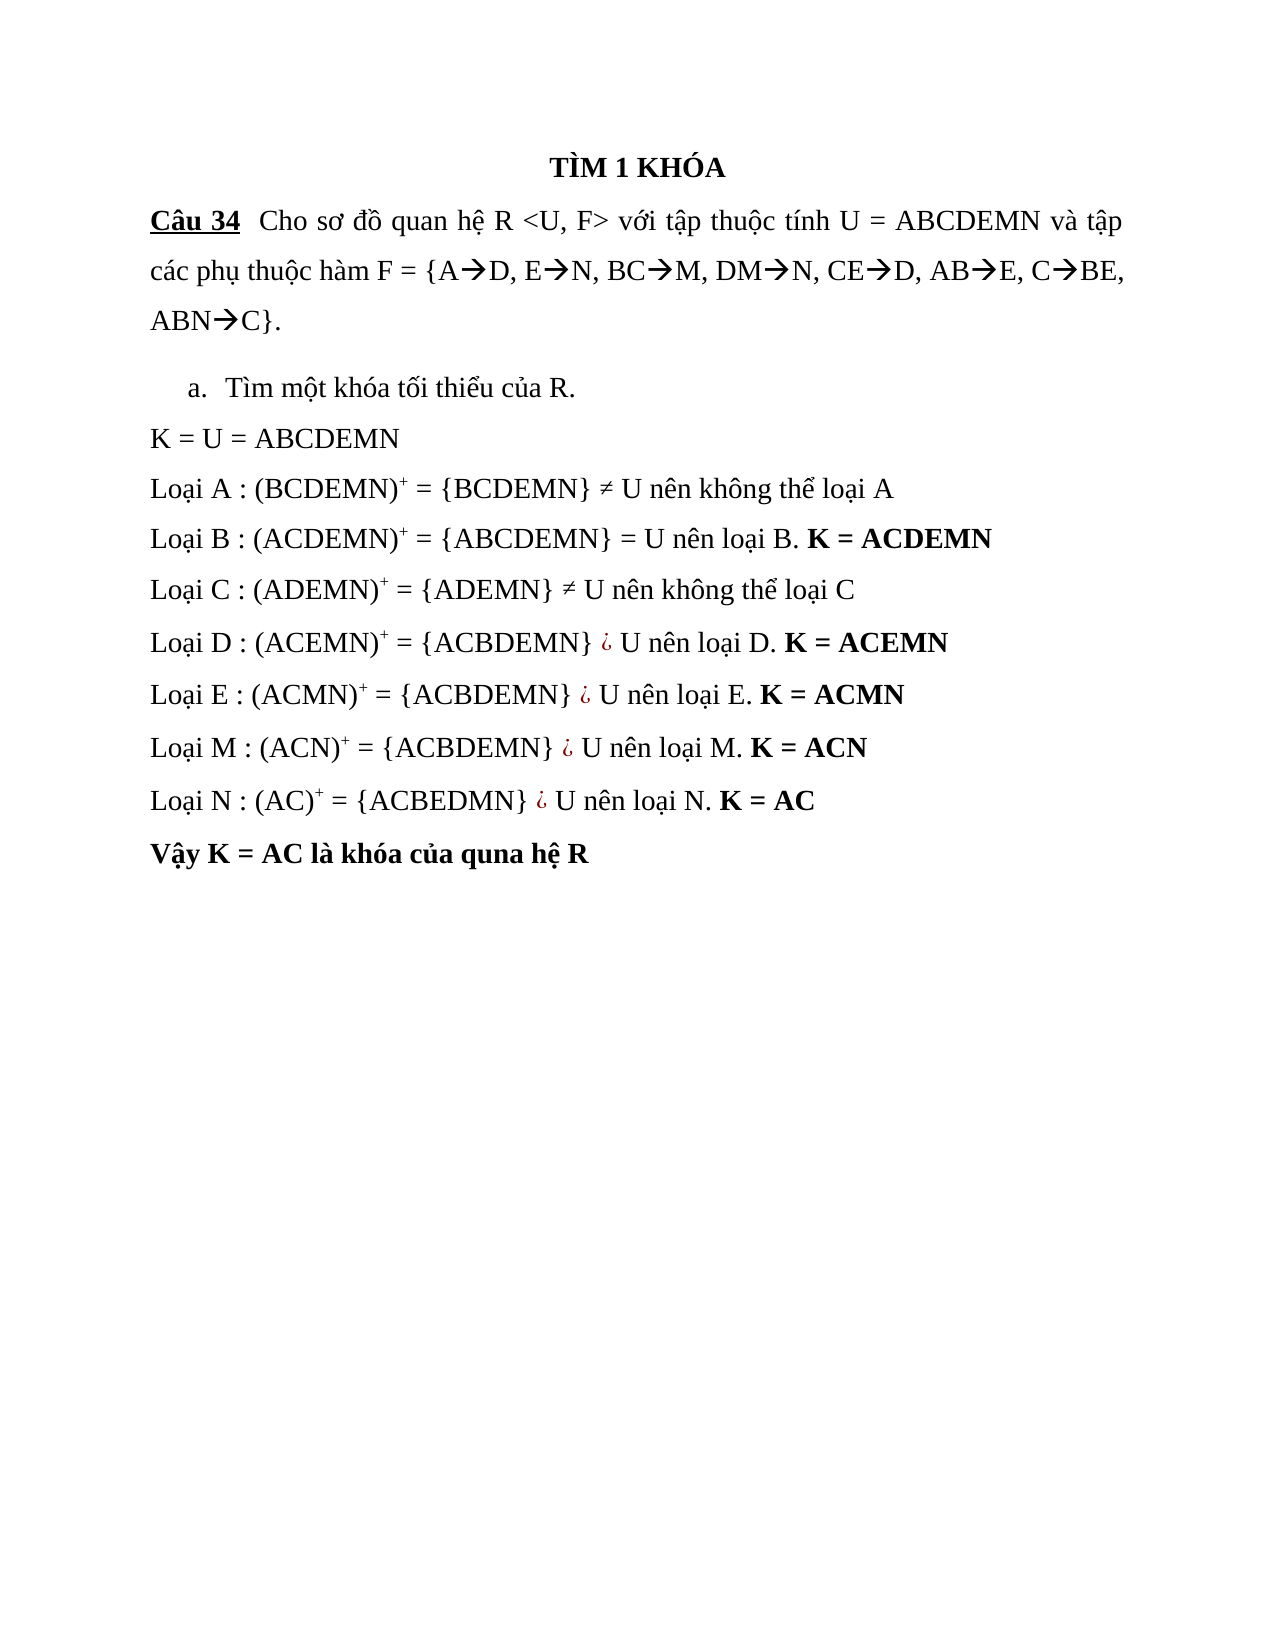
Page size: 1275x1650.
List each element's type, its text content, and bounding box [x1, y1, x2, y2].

text TÌM 1 KHÓA [150, 150, 1125, 183]
list Tìm một khóa tối thiểu của R. [187, 371, 1125, 404]
text Loại D : (ACEMN)+ = {ACBDEMN} U nên loại D. K = ACEMN [150, 625, 1125, 658]
text Loại C : (ADEMN)+ = {ADEMN} U nên không thể loại C [150, 572, 1125, 605]
text Loại E : (ACMN)+ = {ACBDEMN} U nên loại E. K = ACMN [150, 677, 1125, 711]
text Loại A : (BCDEMN)+ = {BCDEMN} U nên không thể loại A [150, 471, 1125, 505]
text Vậy K = AC là khóa của quna hệ R [150, 836, 1125, 869]
text Loại B : (ACDEMN)+ = {ABCDEMN} = U nên loại B. K = ACDEMN [150, 522, 1125, 555]
text Câu 34 Cho sơ đồ quan hệ R <U, F> với tập thuộc tính U = ABCDEMN và tập các phụ thuộc hàm F = {AD, EN, BCM, DMN, CED, ABE, CBE, ABNC}. [150, 203, 1125, 337]
text K = U = ABCDEMN [150, 421, 1125, 454]
text Loại N : (AC)+ = {ACBEDMN} U nên loại N. K = AC [150, 783, 1125, 817]
text Loại M : (ACN)+ = {ACBDEMN} U nên loại M. K = ACN [150, 730, 1125, 764]
